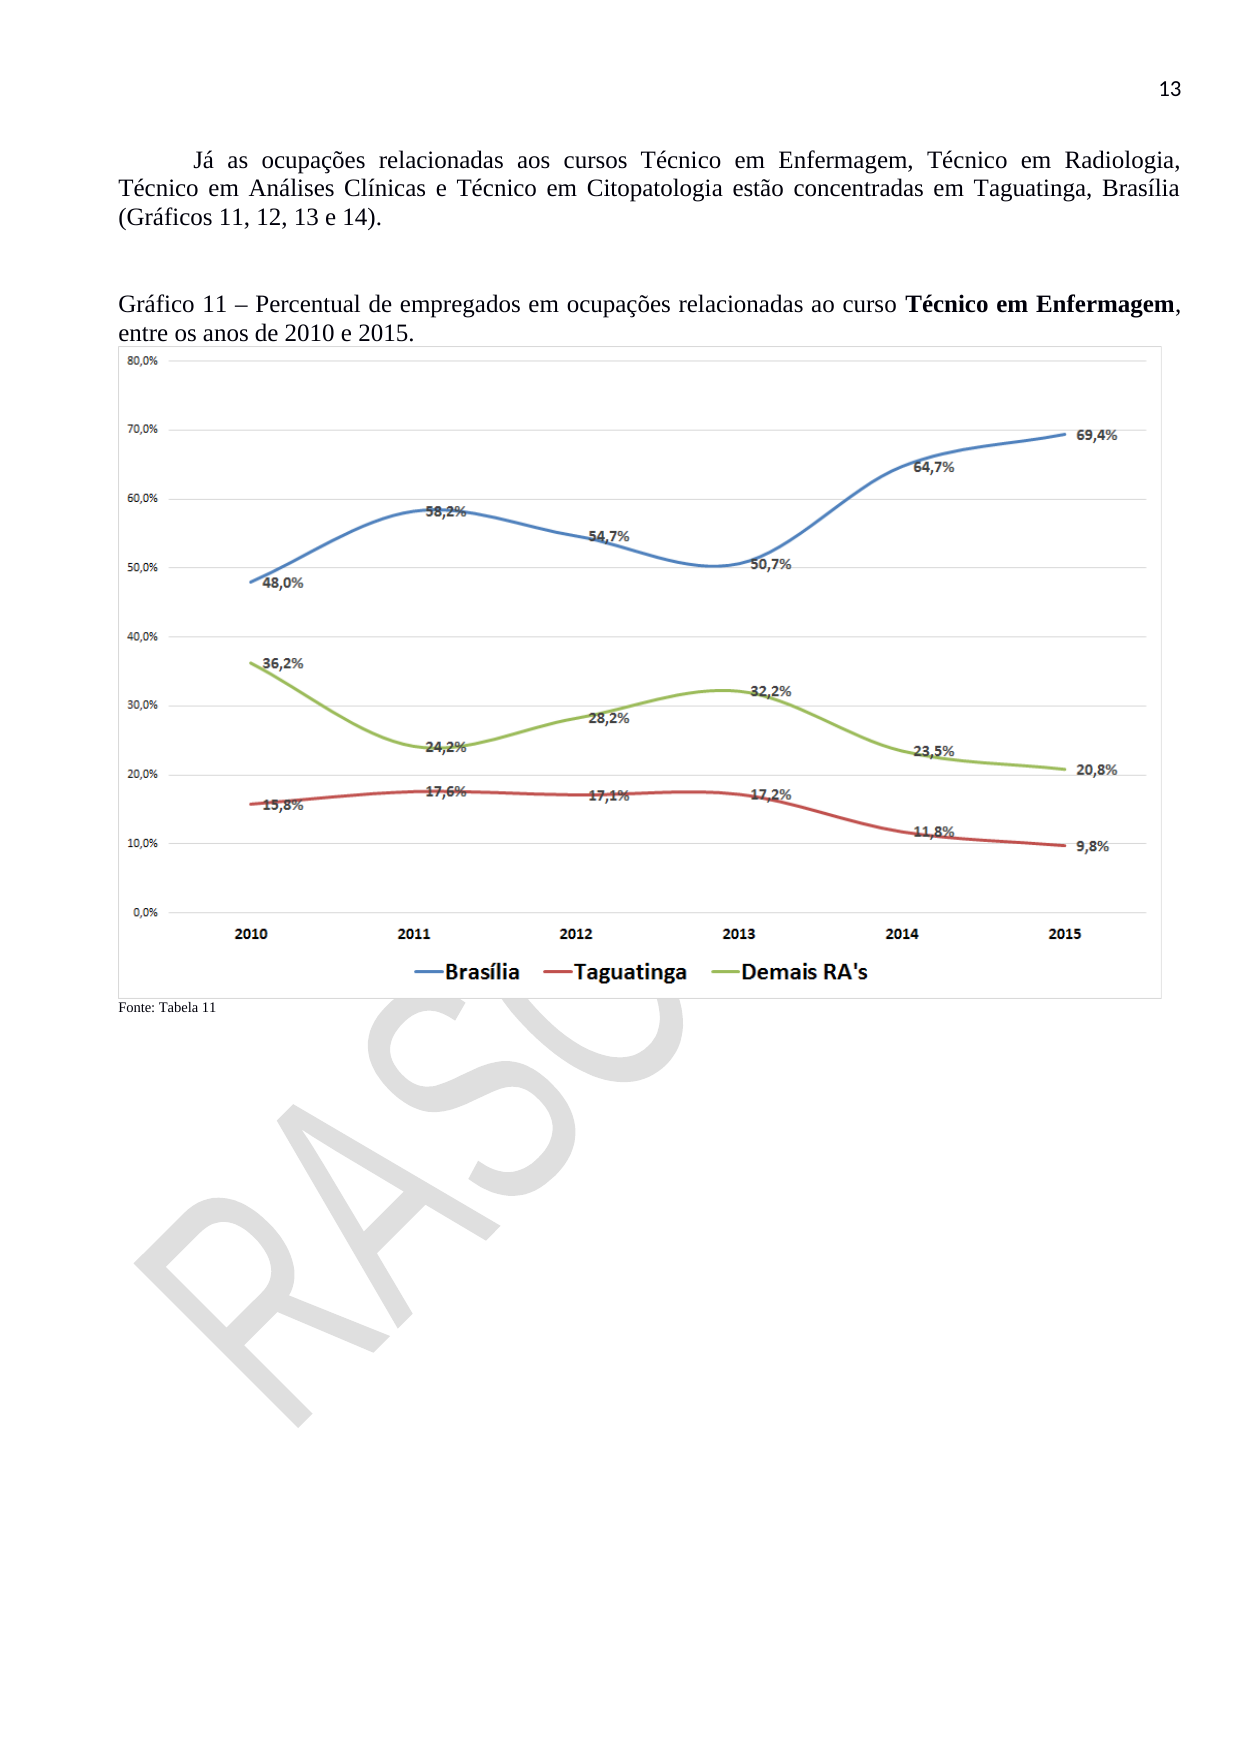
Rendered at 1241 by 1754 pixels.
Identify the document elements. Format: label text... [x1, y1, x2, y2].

picture [118, 346, 1162, 999]
text Fonte: Tabela 11 [118, 999, 1181, 1027]
text Já as ocupações relacionadas aos cursos Técnico em Enfermagem, Técnico em Radiologia, Técnico em Análises Clínicas e Técnico em Citopatologia estão concentradas em Taguatinga, Brasília (Gráficos 11, 12, 13 e 14). [118, 145, 1181, 231]
text Gráfico 11 – Percentual de empregados em ocupações relacionadas ao curso Técnico em Enfermagem, entre os anos de 2010 e 2015. [118, 289, 1181, 347]
